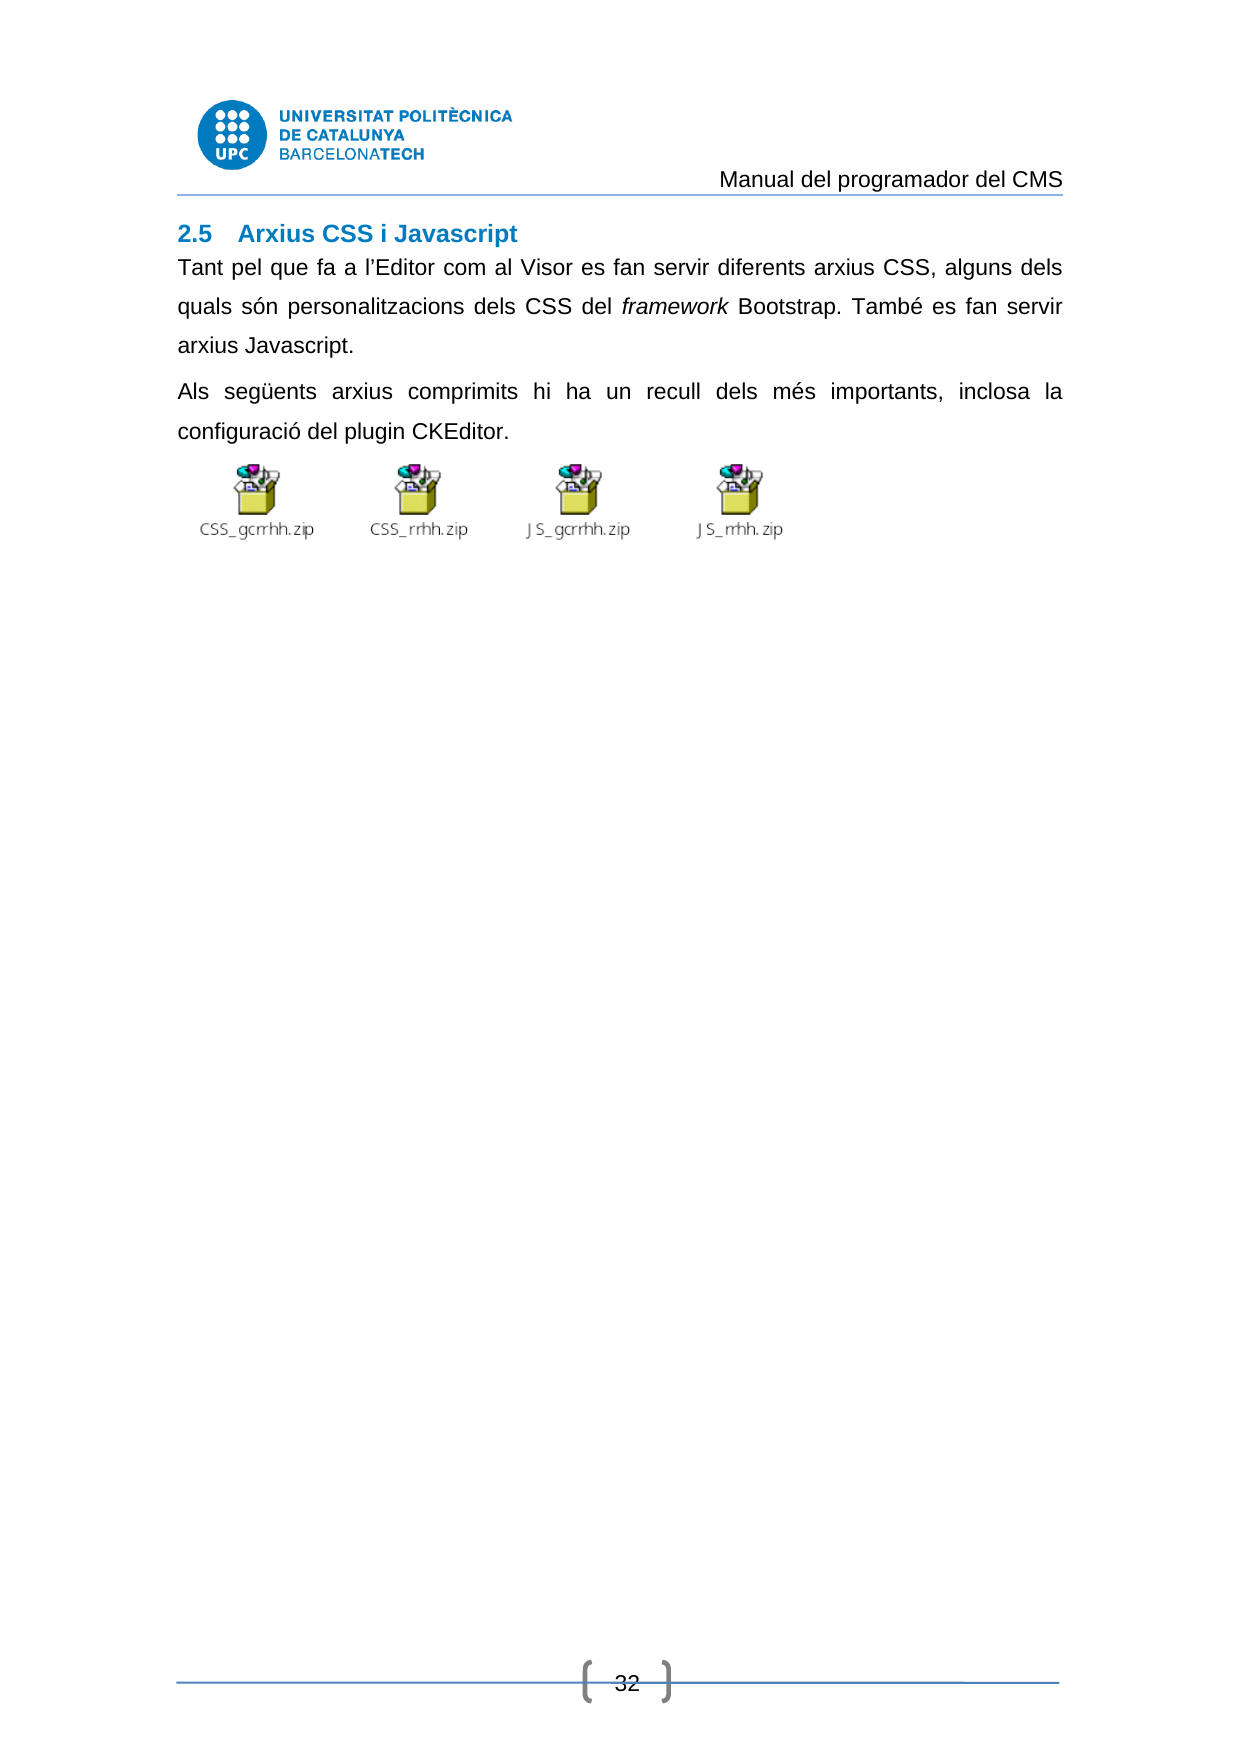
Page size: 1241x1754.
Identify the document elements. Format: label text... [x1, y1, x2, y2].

subtitle Arxius CSS i Javascript [177, 218, 1063, 247]
picture [177, 81, 532, 188]
text Tant pel que fa a l’Editor com al Visor es fan servir diferents arxius CSS, alguns dels quals són personalitzacions dels CSS del framework Bootstrap. També es fan servir arxius Javascript. [177, 253, 1063, 359]
text Als següents arxius comprimits hi ha un recull dels més importants, inclosa la configuració del plugin CKEditor. [177, 378, 1063, 444]
